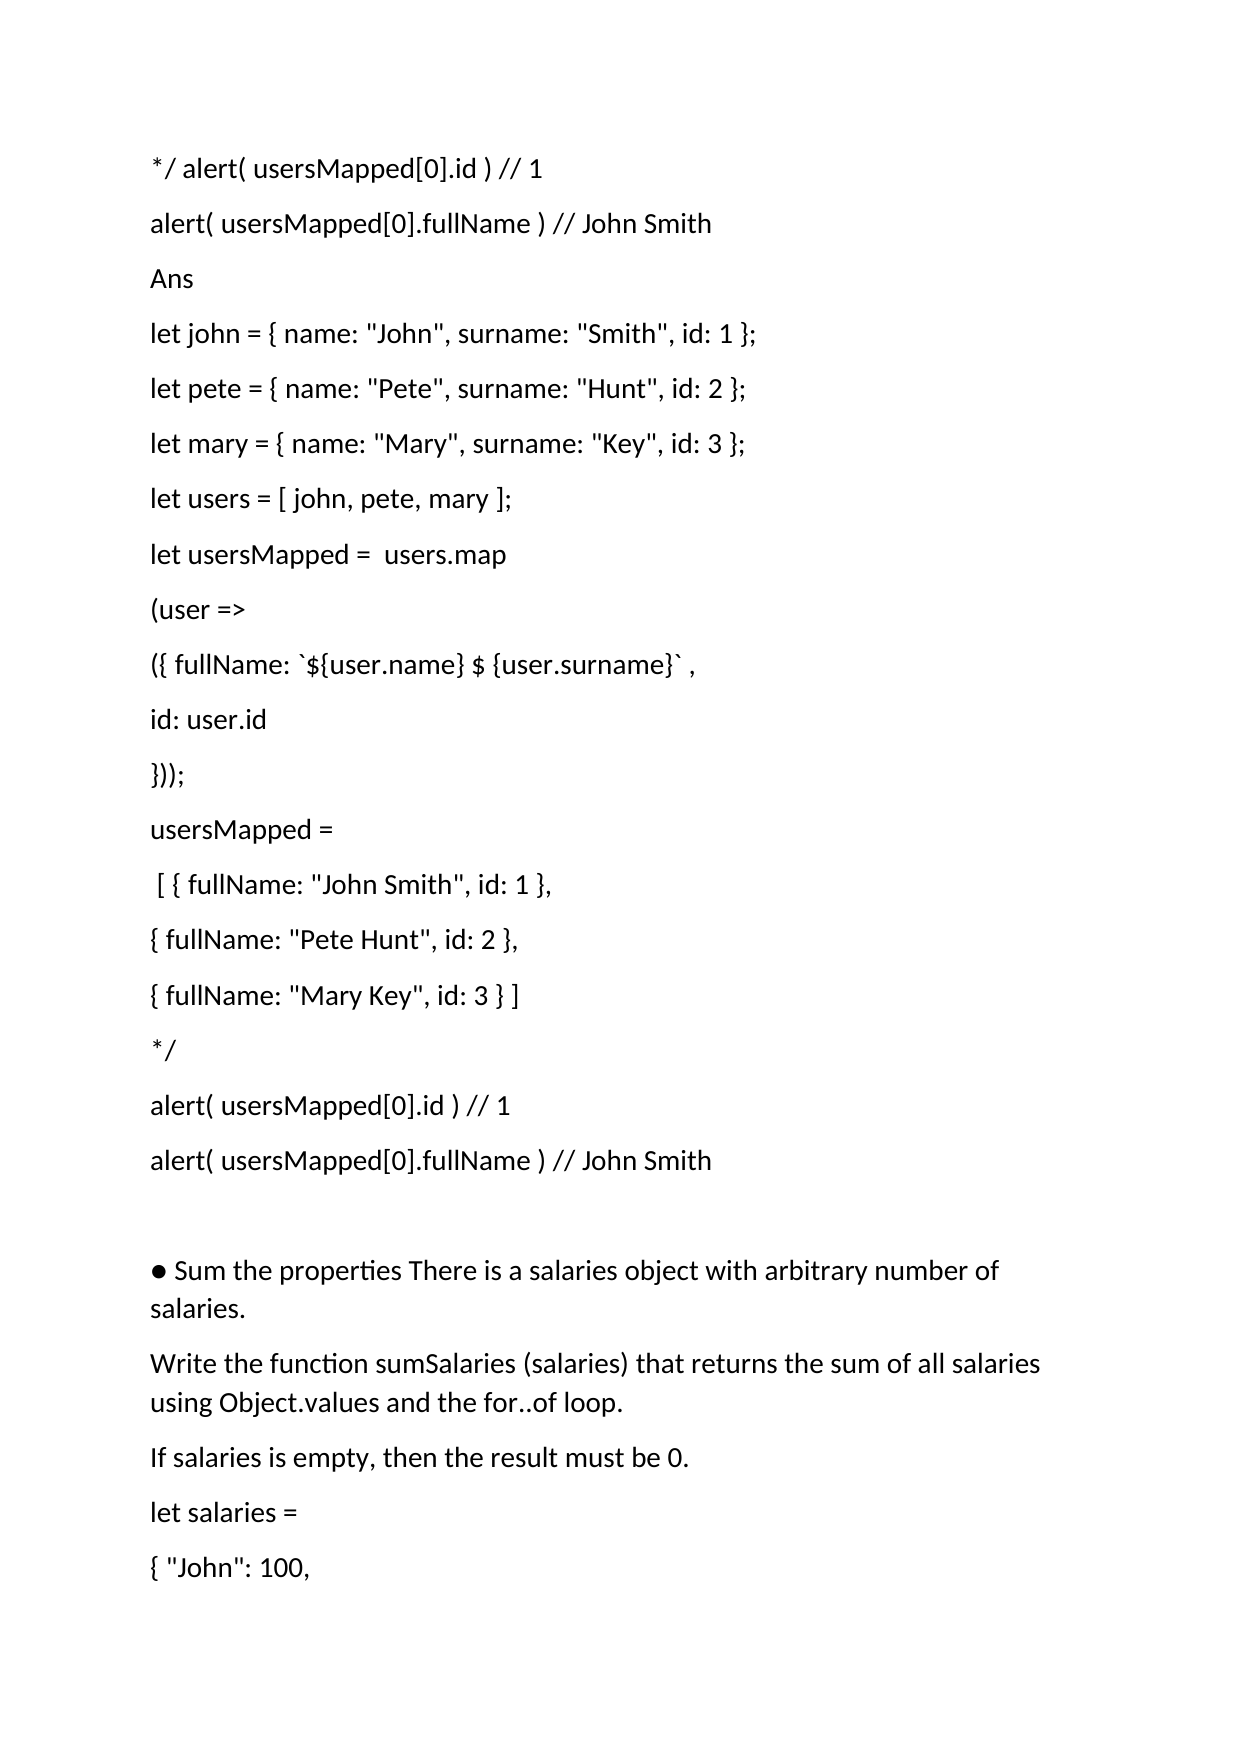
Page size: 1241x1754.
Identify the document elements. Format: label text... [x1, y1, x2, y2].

text alert( usersMapped[0].fullName ) // John Smith [150, 205, 1090, 241]
text { fullName: "Pete Hunt", id: 2 }, [150, 921, 1090, 957]
text (user => [150, 591, 1090, 626]
text Ans [150, 260, 1090, 296]
text let john = { name: "John", surname: "Smith", id: 1 }; [150, 315, 1090, 351]
text let users = [ john, pete, mary ]; [150, 481, 1090, 516]
text Write the function sumSalaries (salaries) that returns the sum of all salaries using Object.values and the for..of loop. [150, 1346, 1090, 1420]
text { fullName: "Mary Key", id: 3 } ] [150, 977, 1090, 1012]
text })); [150, 756, 1090, 792]
text usersMapped = [150, 811, 1090, 847]
text let mary = { name: "Mary", surname: "Key", id: 3 }; [150, 426, 1090, 461]
text */ alert( usersMapped[0].id ) // 1 [150, 150, 1090, 186]
text let salaries = [150, 1494, 1090, 1530]
text alert( usersMapped[0].fullName ) // John Smith [150, 1142, 1090, 1177]
text If salaries is empty, then the result must be 0. [150, 1439, 1090, 1475]
text [ { fullName: "John Smith", id: 1 }, [150, 866, 1090, 902]
text { "John": 100, [150, 1549, 1090, 1585]
text ({ fullName: `${user.name} $ {user.surname}` , [150, 646, 1090, 682]
text alert( usersMapped[0].id ) // 1 [150, 1087, 1090, 1122]
text id: user.id [150, 701, 1090, 737]
text let usersMapped = users.map [150, 536, 1090, 571]
text */ [150, 1032, 1090, 1067]
text ● Sum the properties There is a salaries object with arbitrary number of salaries. [150, 1252, 1090, 1326]
text let pete = { name: "Pete", surname: "Hunt", id: 2 }; [150, 370, 1090, 406]
